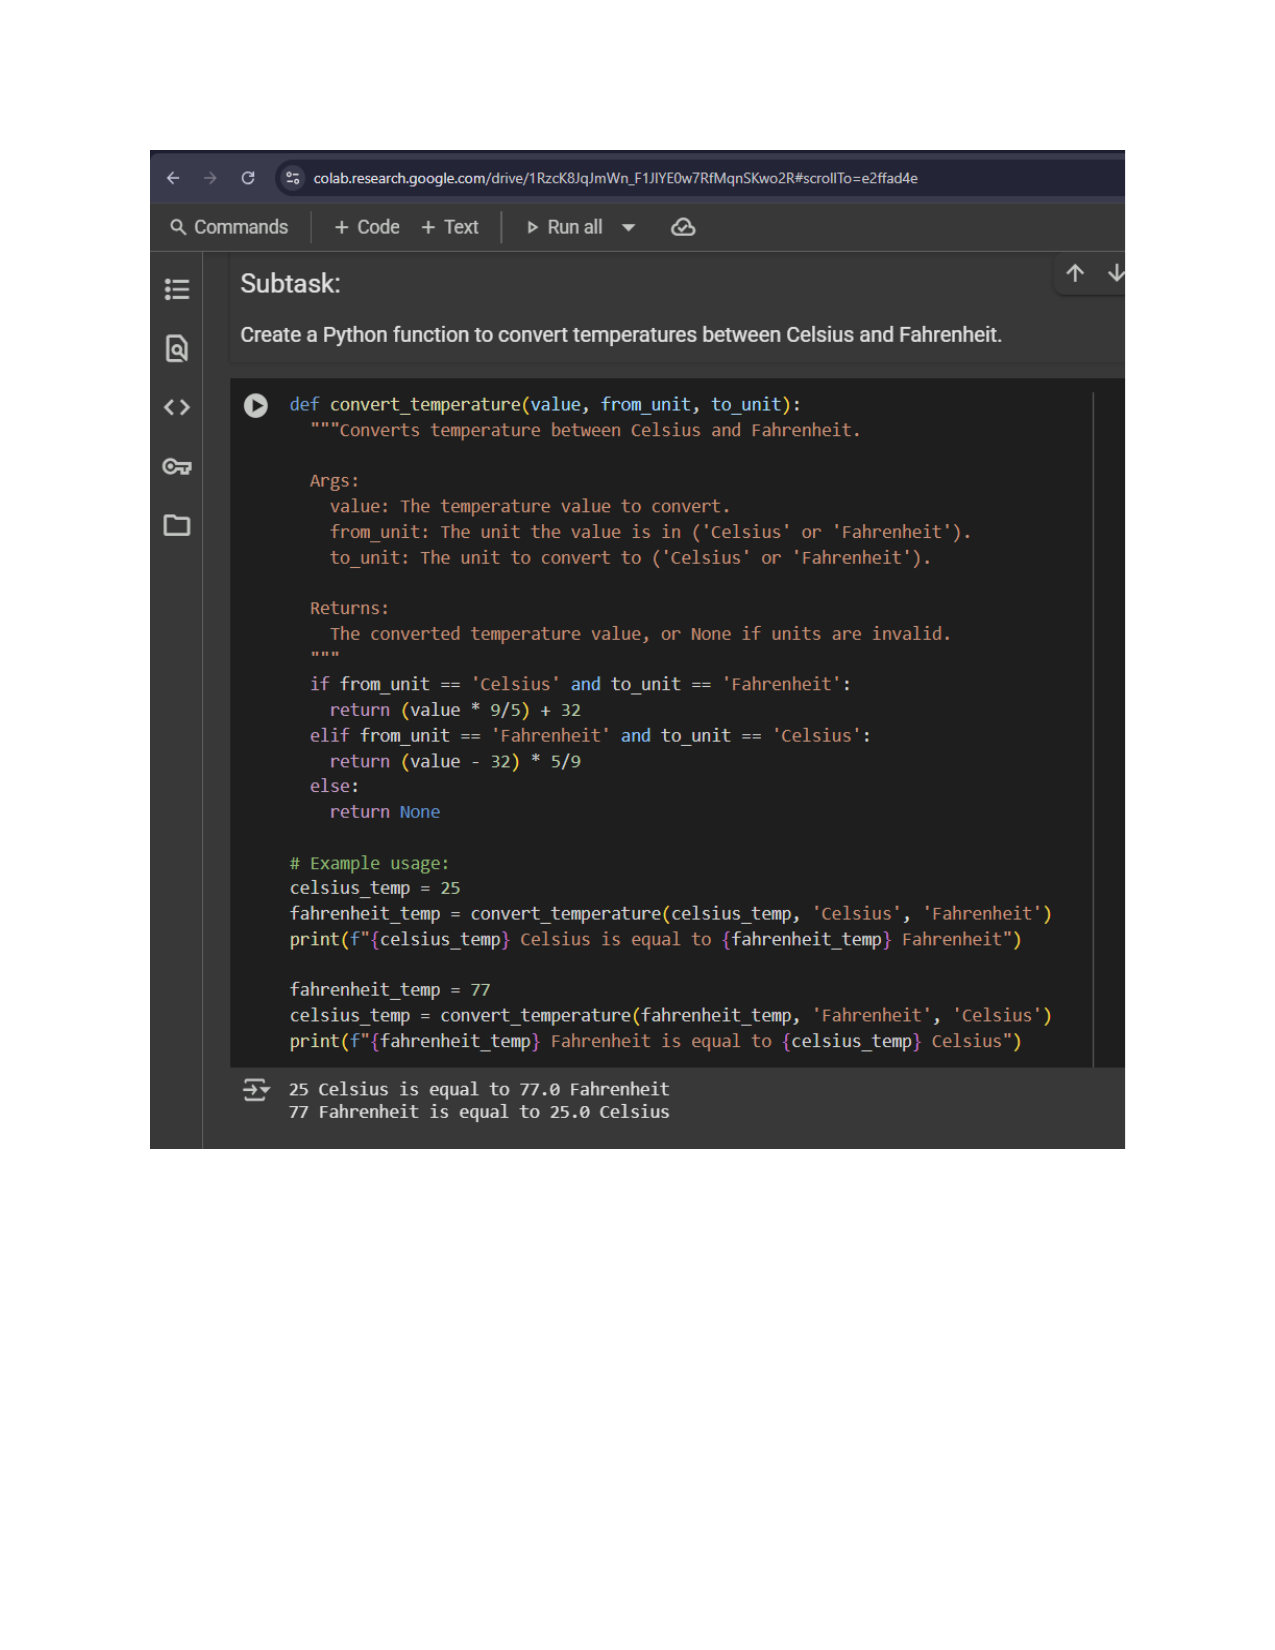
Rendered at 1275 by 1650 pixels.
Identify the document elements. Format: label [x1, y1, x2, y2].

picture [150, 150, 1125, 1149]
